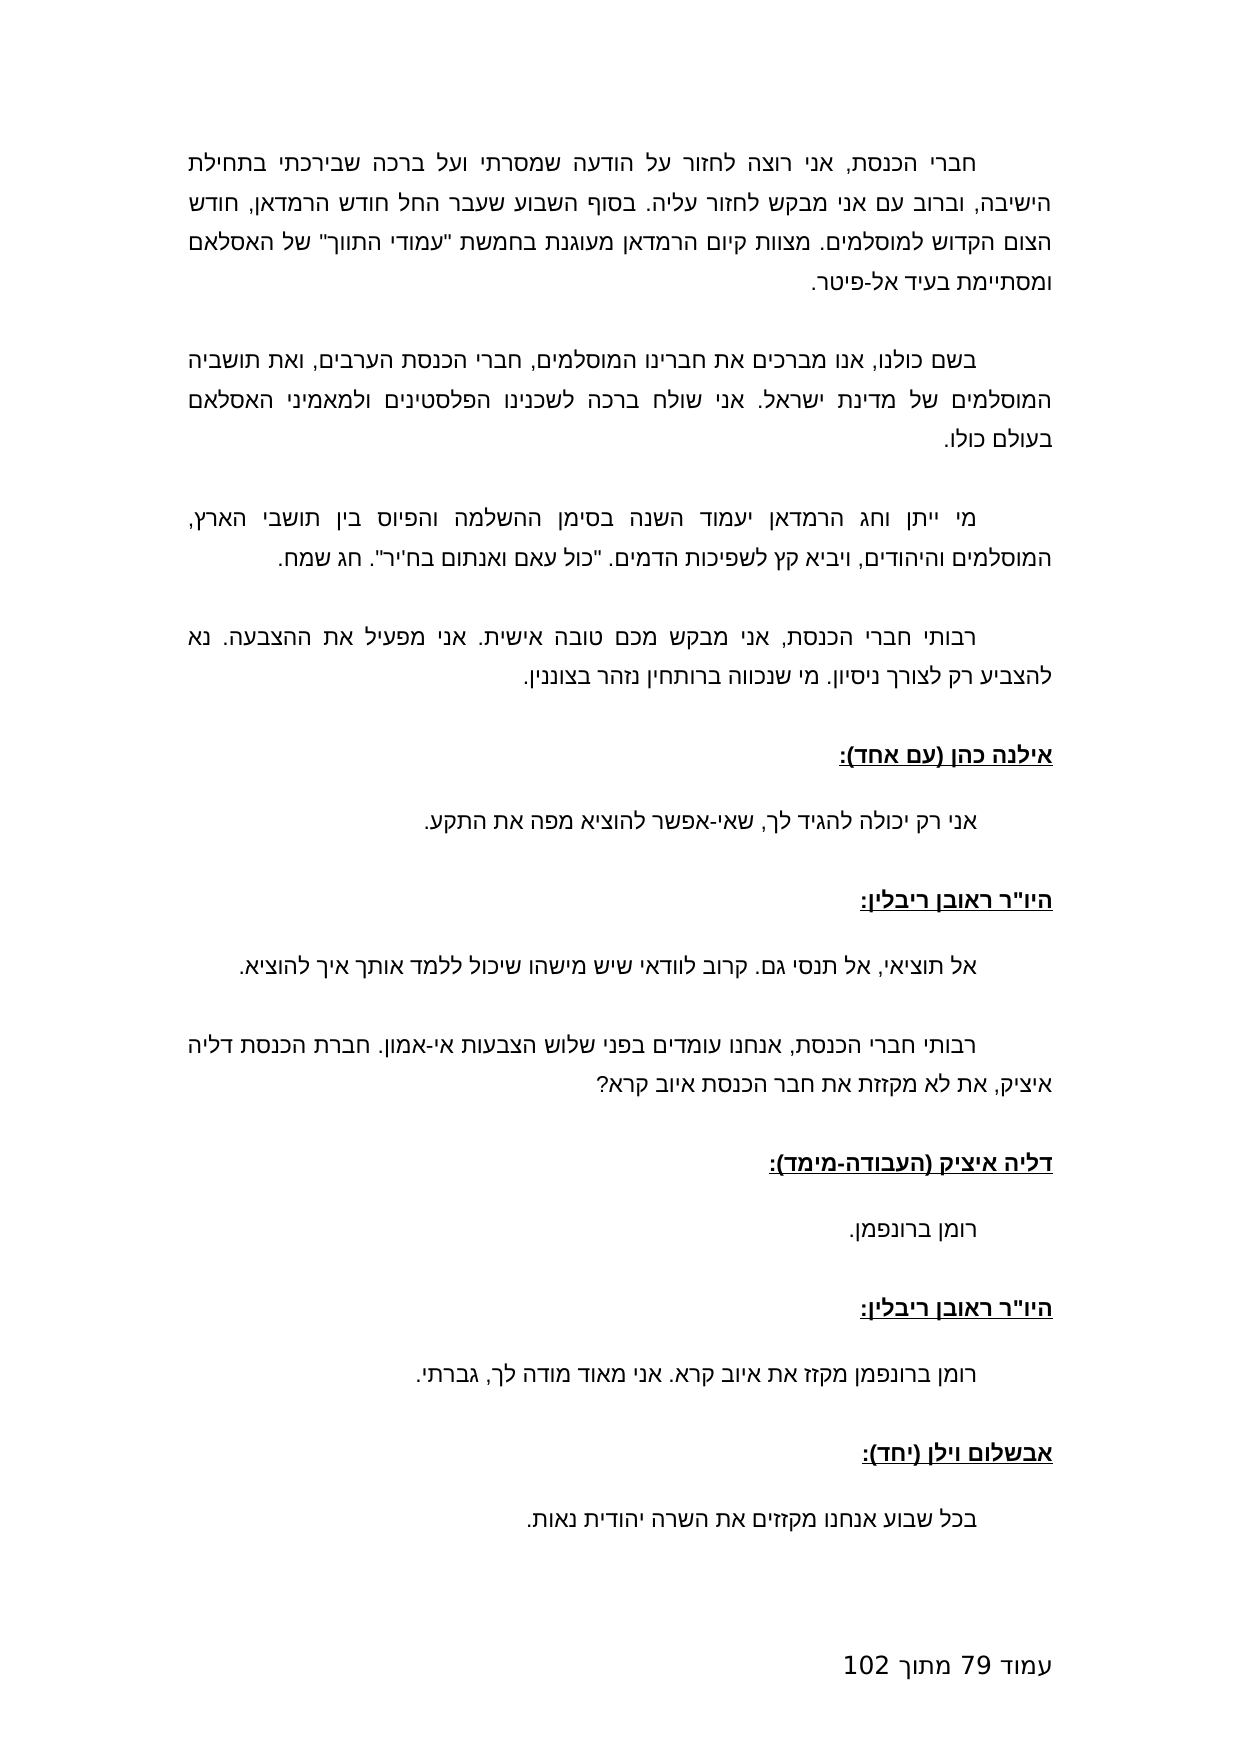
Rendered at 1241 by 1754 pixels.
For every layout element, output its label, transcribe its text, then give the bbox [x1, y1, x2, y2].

text בכל שבוע אנחנו מקזזים את השרה יהודית נאות. [187, 1506, 1053, 1532]
text אבשלום וילן (יחד): [187, 1440, 1053, 1466]
text דליה איציק (העבודה-מימד): [187, 1150, 1053, 1177]
text אל תוציאי, אל תנסי גם. קרוב לוודאי שיש מישהו שיכול ללמד אותך איך להוציא. [187, 953, 1053, 979]
text אילנה כהן (עם אחד): [187, 742, 1053, 768]
text היו"ר ראובן ריבלין: [187, 1295, 1053, 1321]
text רומן ברונפמן. [187, 1216, 1053, 1242]
text רבותי חברי הכנסת, אנחנו עומדים בפני שלוש הצבעות אי-אמון. חברת הכנסת דליה איציק, את לא מקזזת את חבר הכנסת איוב קרא? [187, 1032, 1053, 1098]
text מי ייתן וחג הרמדאן יעמוד השנה בסימן ההשלמה והפיוס בין תושבי הארץ, המוסלמים והיהודים, ויביא קץ לשפיכות הדמים. "כול עאם ואנתום בח'יר". חג שמח. [187, 505, 1053, 571]
text חברי הכנסת, אני רוצה לחזור על הודעה שמסרתי ועל ברכה שבירכתי בתחילת הישיבה, וברוב עם אני מבקש לחזור עליה. בסוף השבוע שעבר החל חודש הרמדאן, חודש הצום הקדוש למוסלמים. מצוות קיום הרמדאן מעוגנת בחמשת "עמודי התווך" של האסלאם ומסתיימת בעיד אל-פיטר. [187, 150, 1053, 295]
text רומן ברונפמן מקזז את איוב קרא. אני מאוד מודה לך, גברתי. [187, 1361, 1053, 1387]
text אני רק יכולה להגיד לך, שאי-אפשר להוציא מפה את התקע. [187, 808, 1053, 834]
text רבותי חברי הכנסת, אני מבקש מכם טובה אישית. אני מפעיל את ההצבעה. נא להצביע רק לצורך ניסיון. מי שנכווה ברותחין נזהר בצוננין. [187, 624, 1053, 689]
text בשם כולנו, אנו מברכים את חברינו המוסלמים, חברי הכנסת הערבים, ואת תושביה המוסלמים של מדינת ישראל. אני שולח ברכה לשכנינו הפלסטינים ולמאמיני האסלאם בעולם כולו. [187, 347, 1053, 453]
text היו"ר ראובן ריבלין: [187, 887, 1053, 913]
